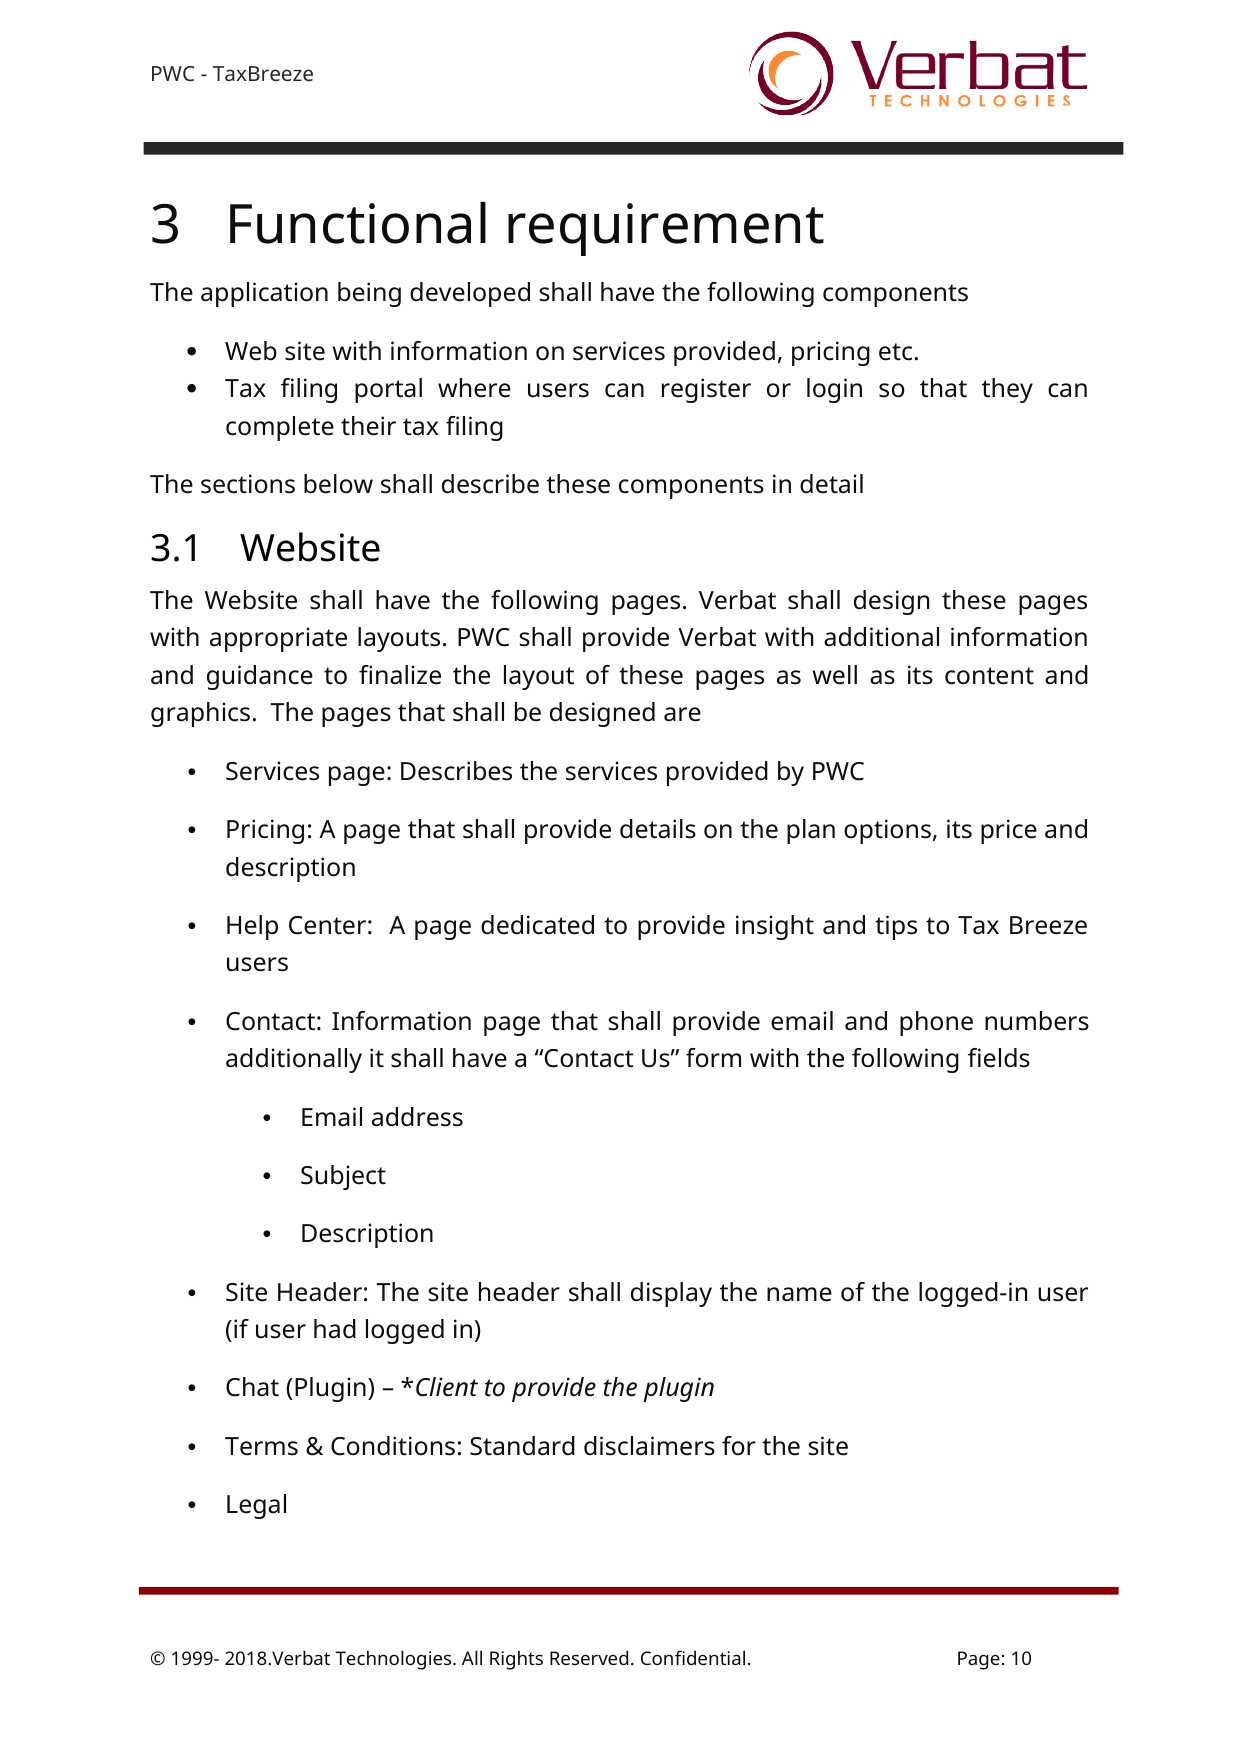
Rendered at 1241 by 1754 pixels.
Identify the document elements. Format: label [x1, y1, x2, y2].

picture [745, 27, 1089, 115]
